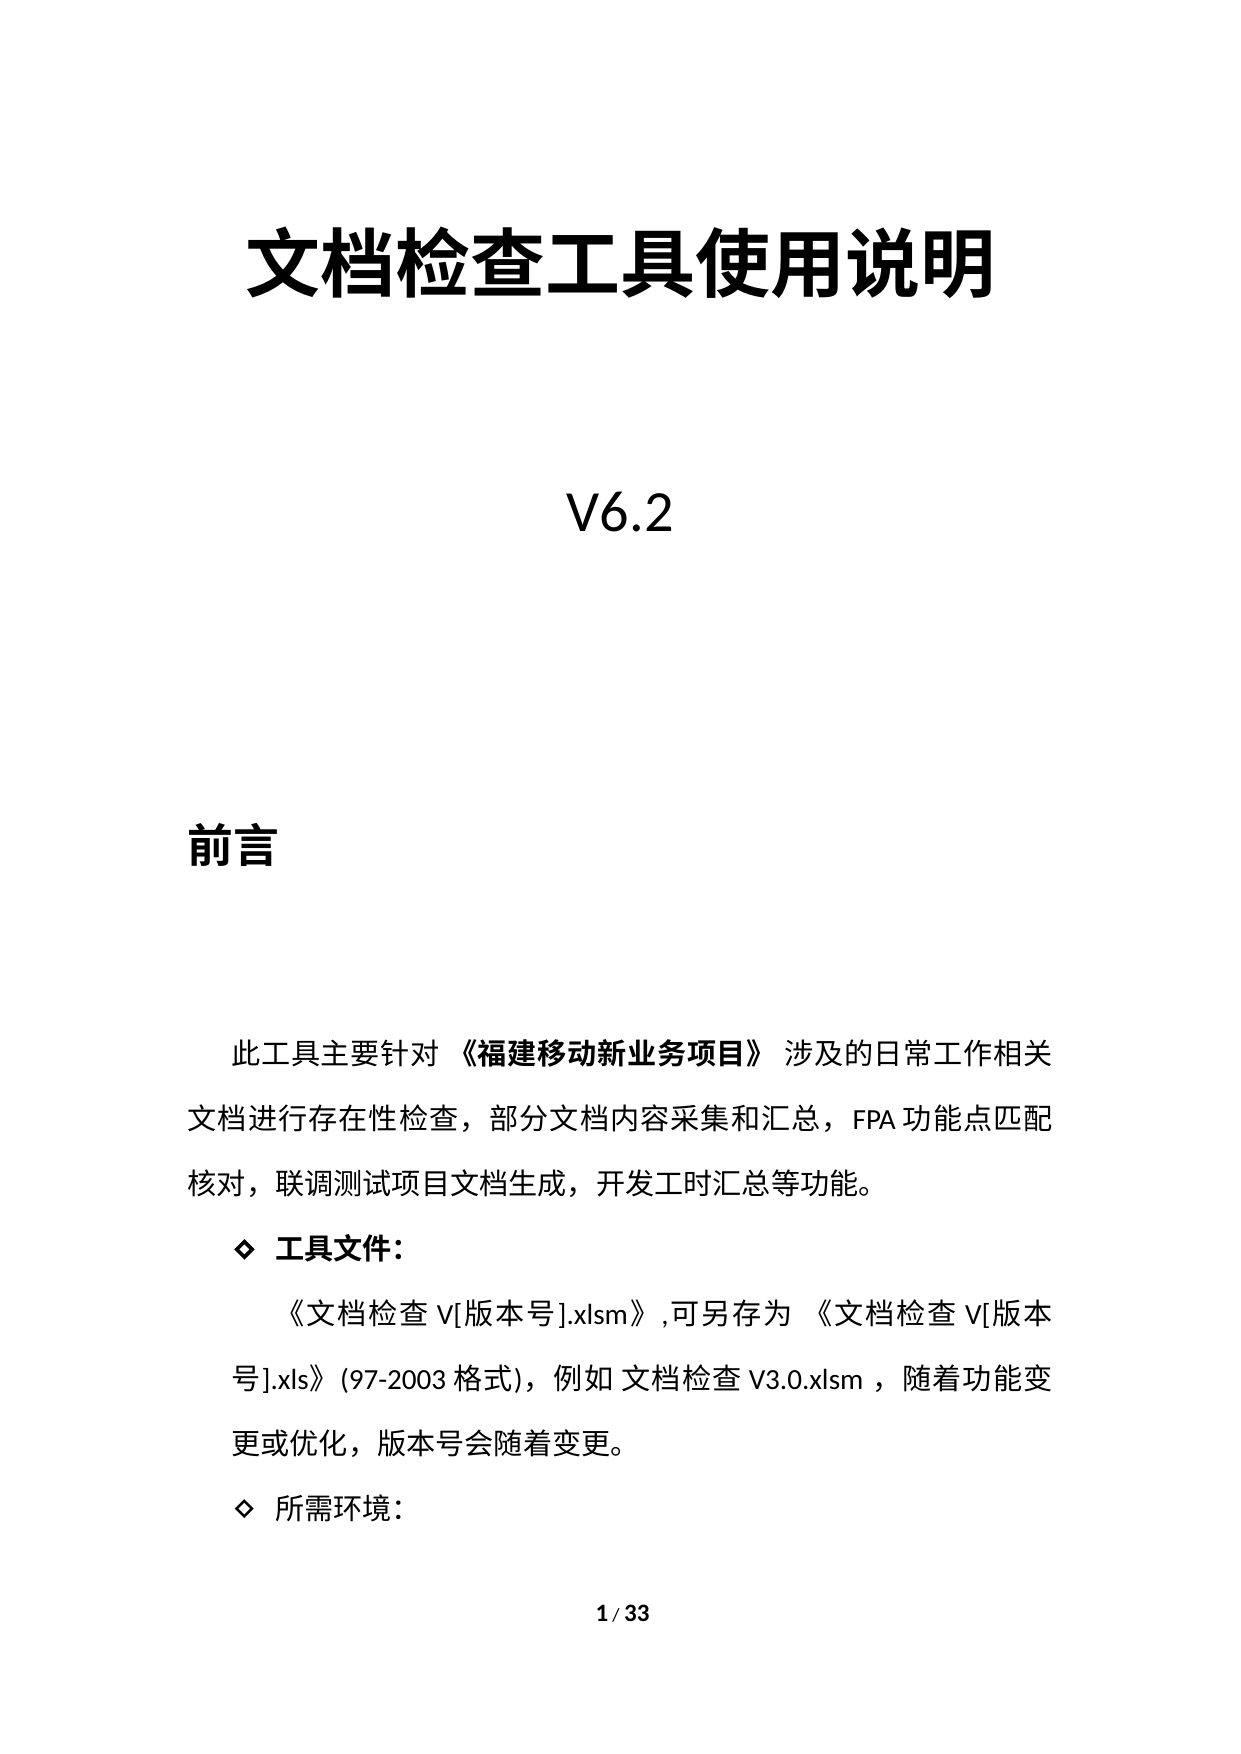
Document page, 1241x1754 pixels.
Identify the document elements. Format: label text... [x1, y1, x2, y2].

text 此工具主要针对 《福建移动新业务项目》 涉及的日常工作相关文档进行存在性检查，部分文档内容采集和汇总，FPA功能点匹配核对，联调测试项目文档生成，开发工时汇总等功能。 [187, 1019, 1053, 1214]
list 工具文件： [231, 1214, 1053, 1279]
subtitle 文档检查工具使用说明V6.2 [187, 194, 1053, 559]
text 《文档检查V[版本号].xlsm》,可另存为 《文档检查V[版本号].xls》(97-2003格式)，例如 文档检查V3.0.xlsm ，随着功能变更或优化，版本号会随着变更。 [231, 1279, 1053, 1474]
list 所需环境： [231, 1474, 1053, 1539]
subtitle 前言 [187, 794, 1053, 892]
